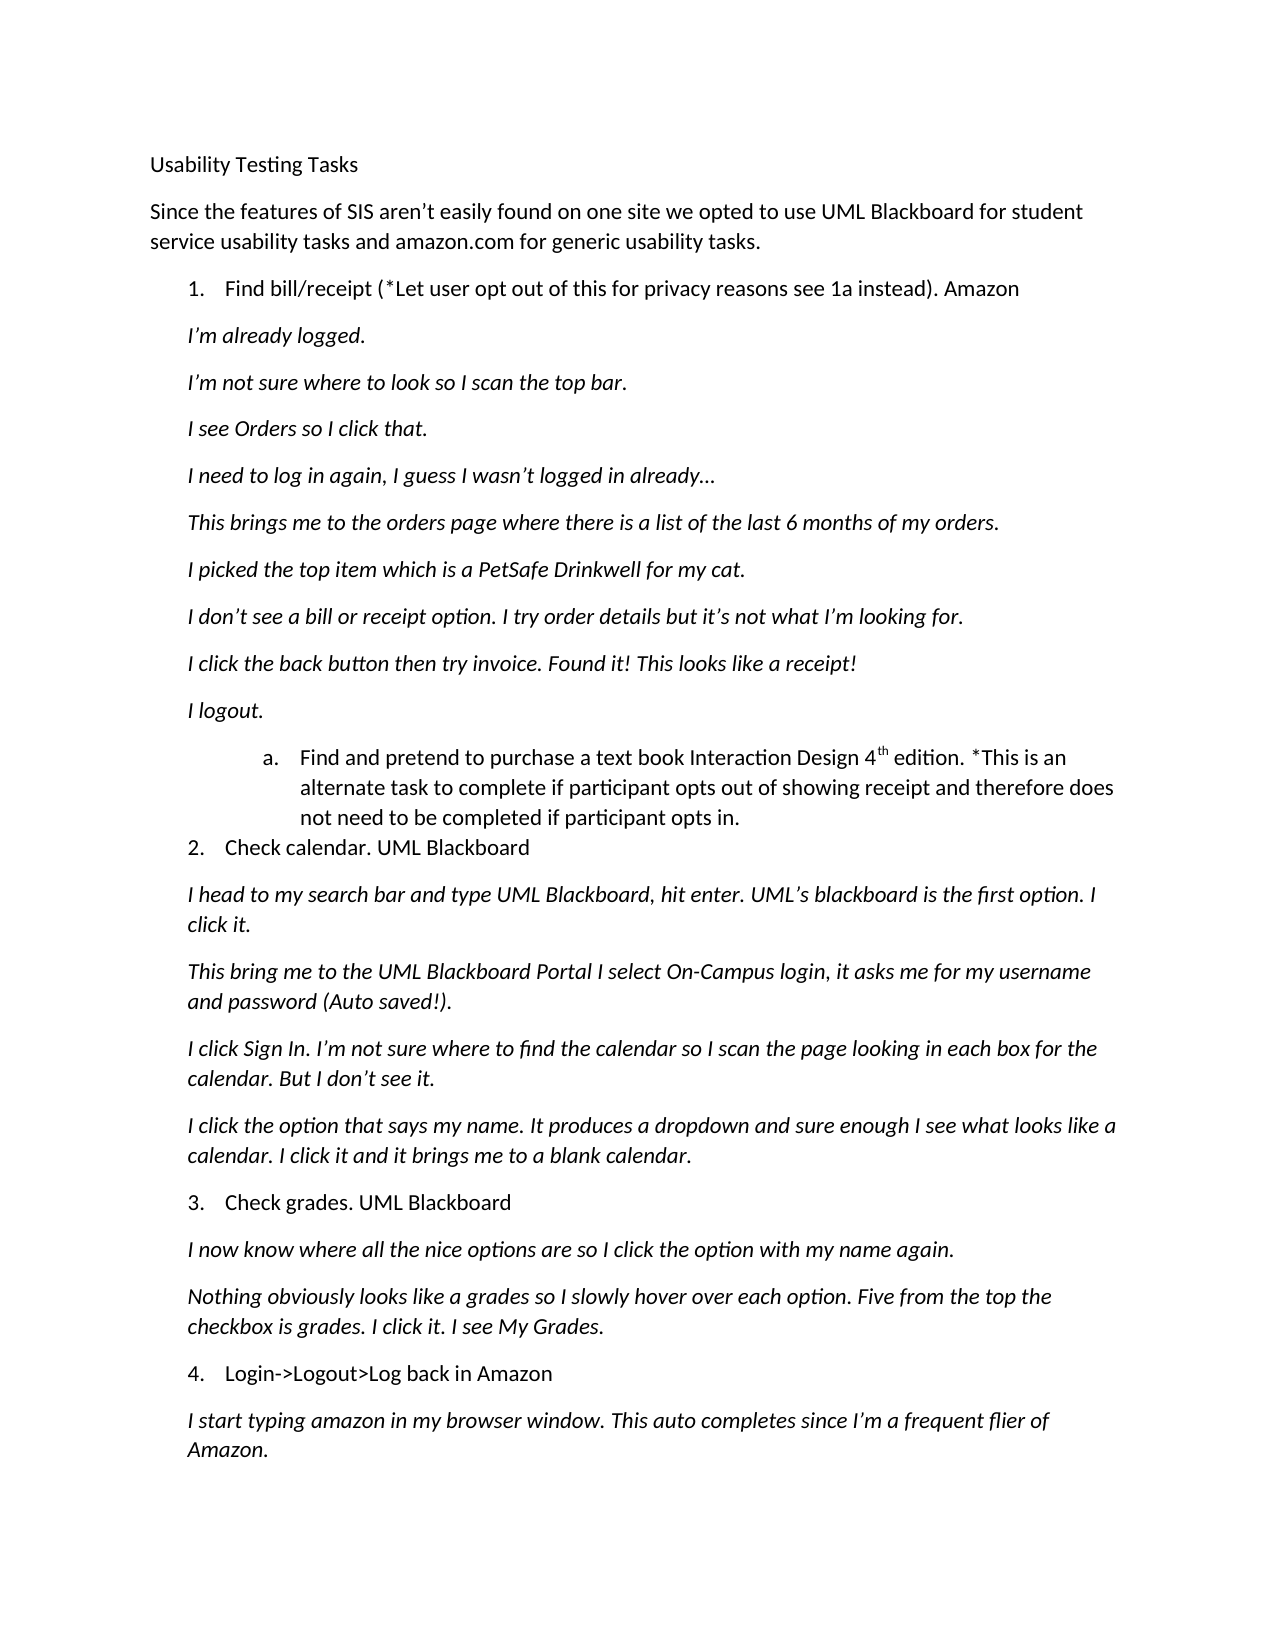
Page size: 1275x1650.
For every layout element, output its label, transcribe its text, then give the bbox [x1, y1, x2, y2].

text I logout. [187, 696, 1125, 724]
text I don’t see a bill or receipt option. I try order details but it’s not what I’m looking for. [187, 602, 1125, 630]
text I picked the top item which is a PetSafe Drinkwell for my cat. [187, 555, 1125, 583]
list Check grades. UML Blackboard [187, 1188, 1125, 1217]
text Since the features of SIS aren’t easily found on one site we opted to use UML Blackboard for student service usability tasks and amazon.com for generic usability tasks. [150, 197, 1125, 255]
text I click the back button then try invoice. Found it! This looks like a receipt! [187, 649, 1125, 677]
list Login->Logout>Log back in Amazon [187, 1359, 1125, 1387]
list Find and pretend to purchase a text book Interaction Design 4th edition. *This is an alternate task to complete if participant opts out of showing receipt and therefore does not need to be completed if participant opts in. [262, 743, 1125, 831]
list Check calendar. UML Blackboard [187, 833, 1125, 861]
text I start typing amazon in my browser window. This auto completes since I’m a frequent flier of Amazon. [187, 1406, 1125, 1463]
text I now know where all the nice options are so I click the option with my name again. [187, 1235, 1125, 1263]
text I head to my search bar and type UML Blackboard, hit enter. UML’s blackboard is the first option. I click it. [187, 880, 1125, 938]
list Find bill/receipt (*Let user opt out of this for privacy reasons see 1a instead). Amazon [187, 274, 1125, 302]
text I need to log in again, I guess I wasn’t logged in already… [187, 461, 1125, 489]
text This brings me to the orders page where there is a list of the last 6 months of my orders. [187, 508, 1125, 536]
text This bring me to the UML Blackboard Portal I select On-Campus login, it asks me for my username and password (Auto saved!). [187, 957, 1125, 1016]
text I’m not sure where to look so I scan the top bar. [187, 368, 1125, 396]
text I click Sign In. I’m not sure where to find the calendar so I scan the page looking in each box for the calendar. But I don’t see it. [187, 1034, 1125, 1093]
text I’m already logged. [187, 321, 1125, 349]
text Nothing obviously looks like a grades so I slowly hover over each option. Five from the top the checkbox is grades. I click it. I see My Grades. [187, 1282, 1125, 1341]
text I see Orders so I click that. [187, 414, 1125, 443]
text Usability Testing Tasks [150, 150, 1125, 178]
text I click the option that says my name. It produces a dropdown and sure enough I see what looks like a calendar. I click it and it brings me to a blank calendar. [187, 1111, 1125, 1170]
